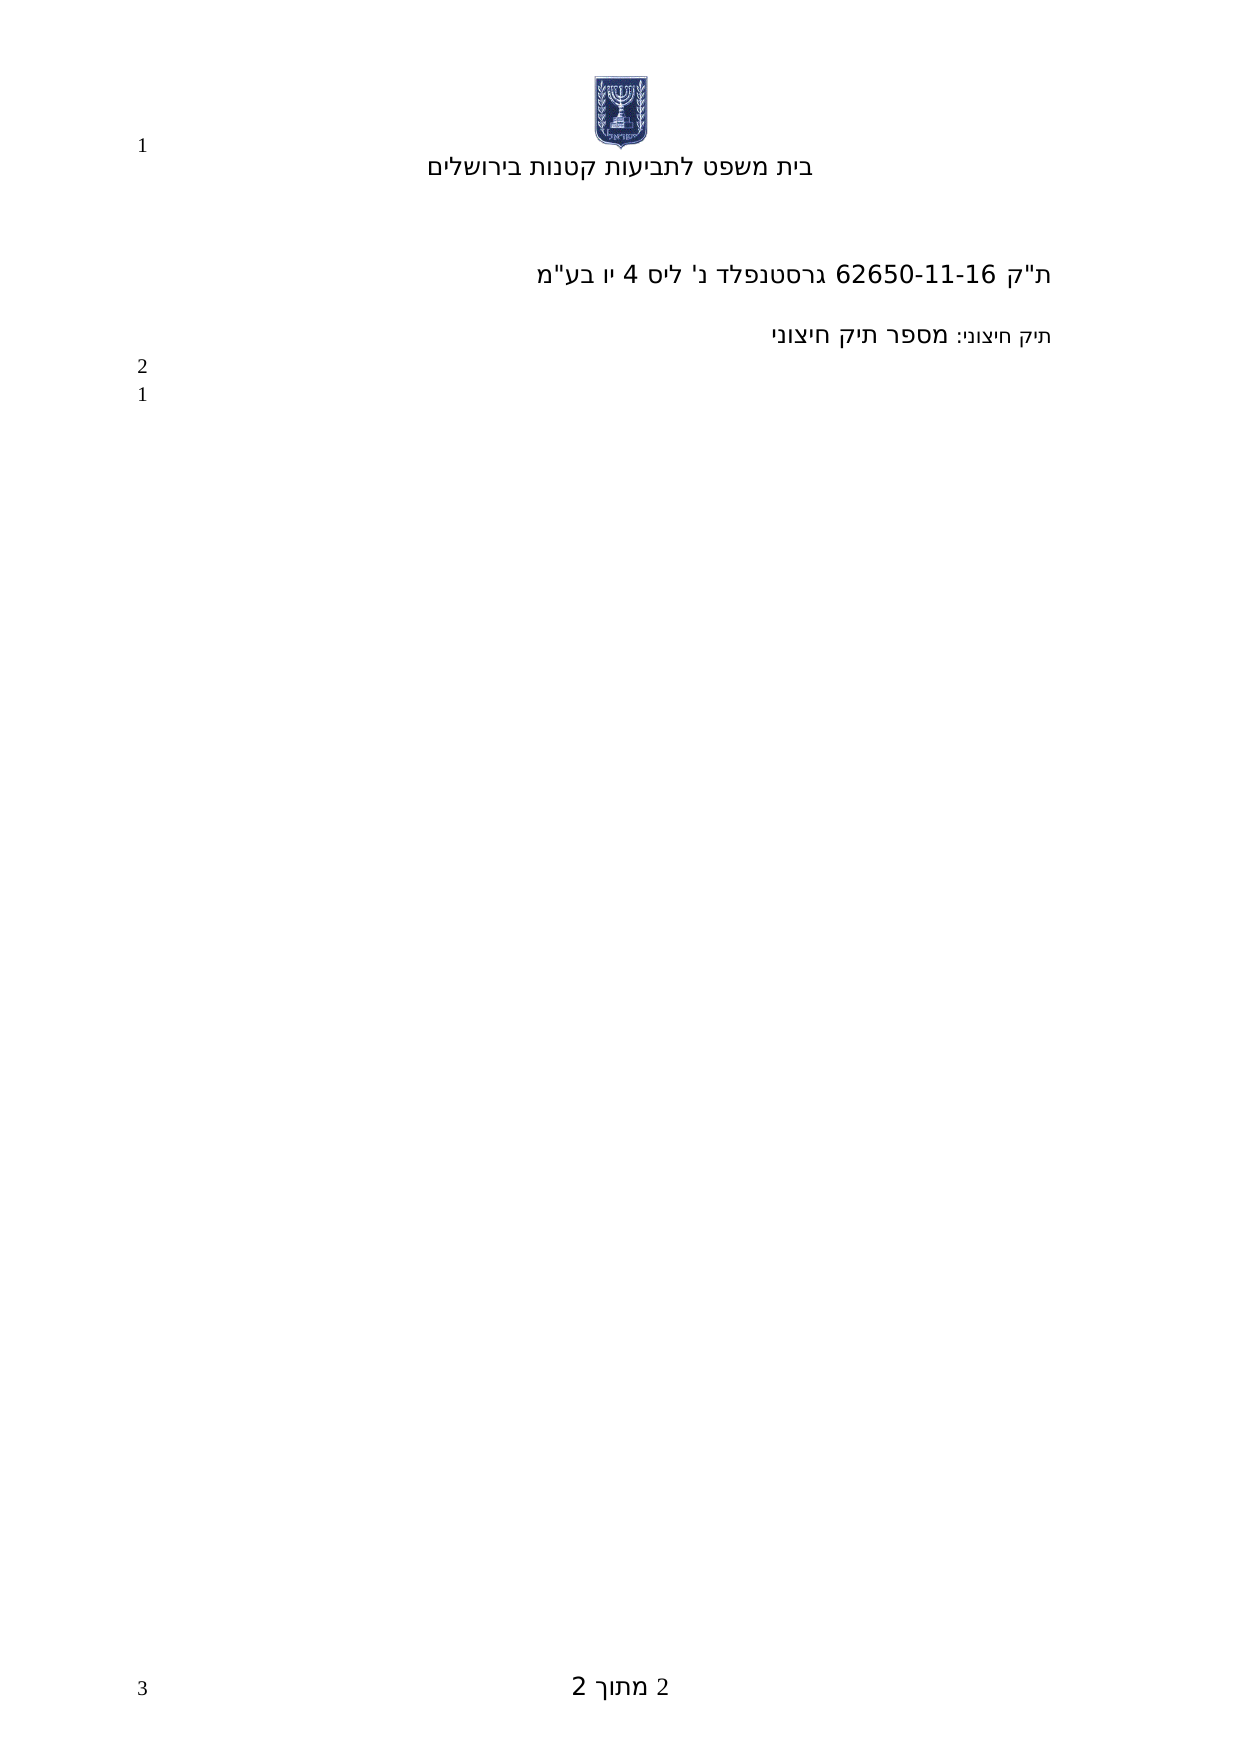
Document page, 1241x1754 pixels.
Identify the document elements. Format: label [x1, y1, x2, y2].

picture [589, 75, 651, 152]
